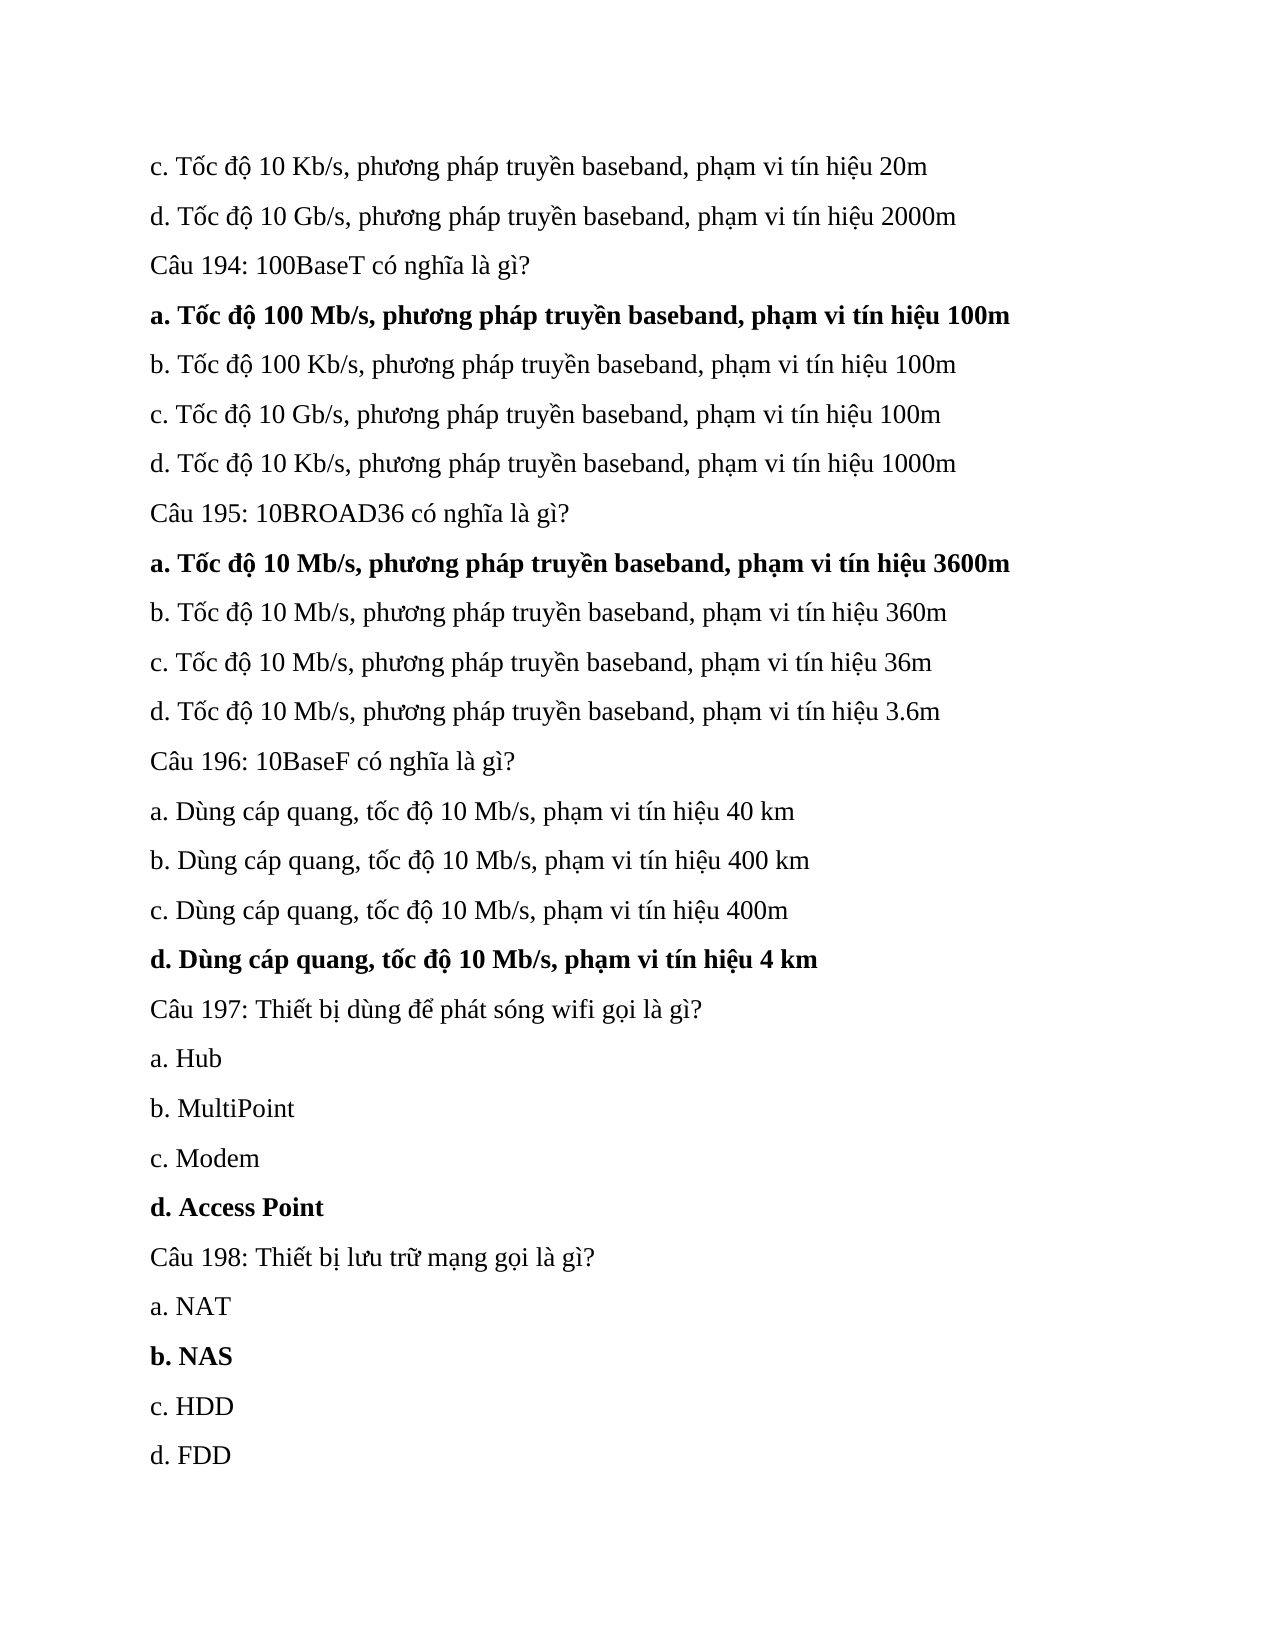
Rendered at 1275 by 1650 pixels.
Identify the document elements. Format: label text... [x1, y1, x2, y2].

text d. Access Point [150, 1191, 1125, 1222]
text d. Tốc độ 10 Kb/s, phương pháp truyền baseband, phạm vi tín hiệu 1000m [150, 447, 1125, 479]
text c. Modem [150, 1142, 1125, 1173]
text c. Tốc độ 10 Kb/s, phương pháp truyền baseband, phạm vi tín hiệu 20m [150, 150, 1125, 181]
text c. Tốc độ 10 Mb/s, phương pháp truyền baseband, phạm vi tín hiệu 36m [150, 646, 1125, 677]
text d. FDD [150, 1439, 1125, 1470]
text Câu 194: 100BaseT có nghĩa là gì? [150, 249, 1125, 280]
text b. MultiPoint [150, 1092, 1125, 1123]
text c. HDD [150, 1389, 1125, 1421]
text Câu 197: Thiết bị dùng để phát sóng wifi gọi là gì? [150, 993, 1125, 1024]
text b. Tốc độ 10 Mb/s, phương pháp truyền baseband, phạm vi tín hiệu 360m [150, 596, 1125, 627]
text Câu 195: 10BROAD36 có nghĩa là gì? [150, 497, 1125, 528]
text b. Dùng cáp quang, tốc độ 10 Mb/s, phạm vi tín hiệu 400 km [150, 844, 1125, 875]
text a. Hub [150, 1042, 1125, 1074]
text b. Tốc độ 100 Kb/s, phương pháp truyền baseband, phạm vi tín hiệu 100m [150, 348, 1125, 379]
text b. NAS [150, 1340, 1125, 1371]
text d. Tốc độ 10 Mb/s, phương pháp truyền baseband, phạm vi tín hiệu 3.6m [150, 695, 1125, 727]
text a. Tốc độ 100 Mb/s, phương pháp truyền baseband, phạm vi tín hiệu 100m [150, 299, 1125, 330]
text Câu 198: Thiết bị lưu trữ mạng gọi là gì? [150, 1241, 1125, 1272]
text a. NAT [150, 1290, 1125, 1322]
text a. Tốc độ 10 Mb/s, phương pháp truyền baseband, phạm vi tín hiệu 3600m [150, 547, 1125, 578]
text d. Dùng cáp quang, tốc độ 10 Mb/s, phạm vi tín hiệu 4 km [150, 943, 1125, 974]
text c. Dùng cáp quang, tốc độ 10 Mb/s, phạm vi tín hiệu 400m [150, 894, 1125, 925]
text d. Tốc độ 10 Gb/s, phương pháp truyền baseband, phạm vi tín hiệu 2000m [150, 199, 1125, 231]
text Câu 196: 10BaseF có nghĩa là gì? [150, 745, 1125, 776]
text a. Dùng cáp quang, tốc độ 10 Mb/s, phạm vi tín hiệu 40 km [150, 794, 1125, 826]
text c. Tốc độ 10 Gb/s, phương pháp truyền baseband, phạm vi tín hiệu 100m [150, 398, 1125, 429]
